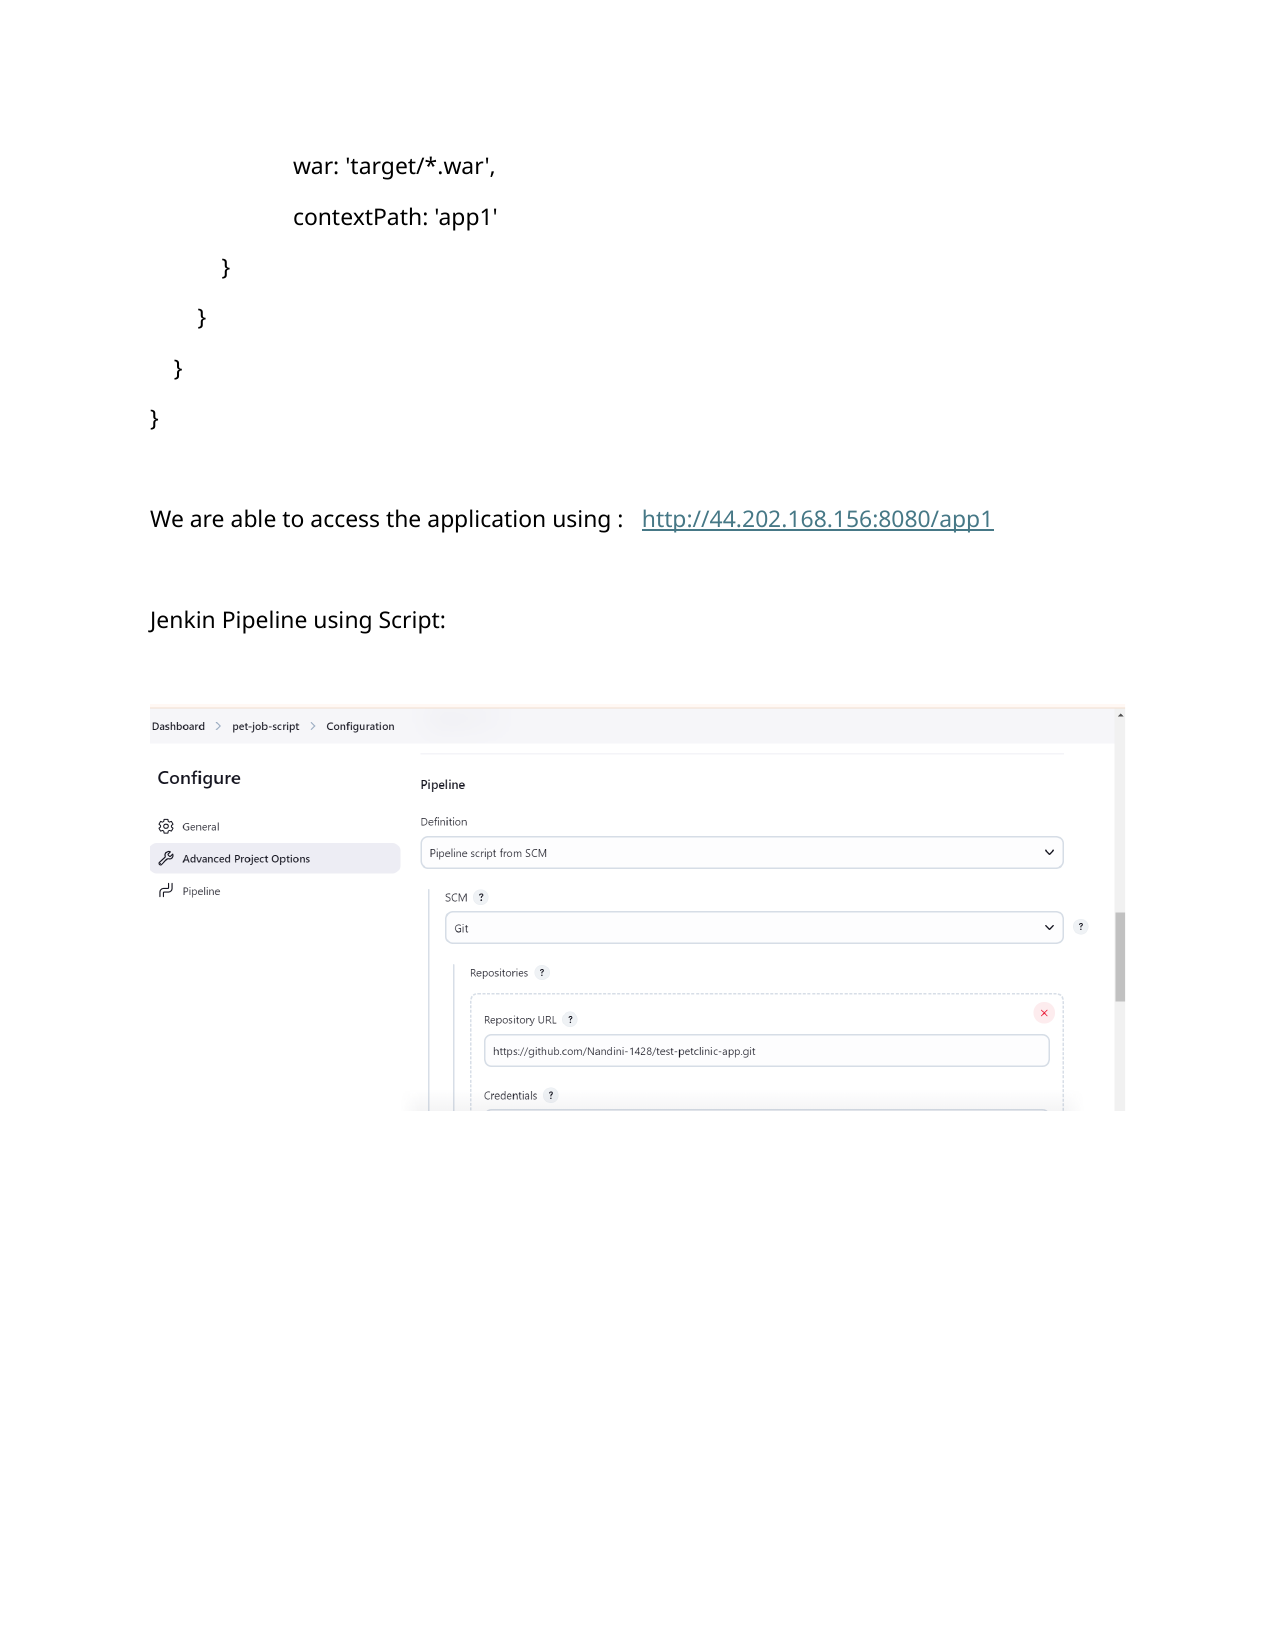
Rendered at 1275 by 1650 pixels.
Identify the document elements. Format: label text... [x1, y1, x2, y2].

text We are able to access the application using : http://44.202.168.156:8080/app1 [150, 503, 1125, 534]
text } [150, 301, 1125, 332]
text Jenkin Pipeline using Script: [150, 604, 1125, 635]
picture [150, 704, 1125, 1111]
text } [150, 251, 1125, 282]
text } [150, 402, 1125, 433]
text contextPath: 'app1' [150, 200, 1125, 232]
text } [150, 352, 1125, 383]
text war: 'target/*.war', [150, 150, 1125, 181]
